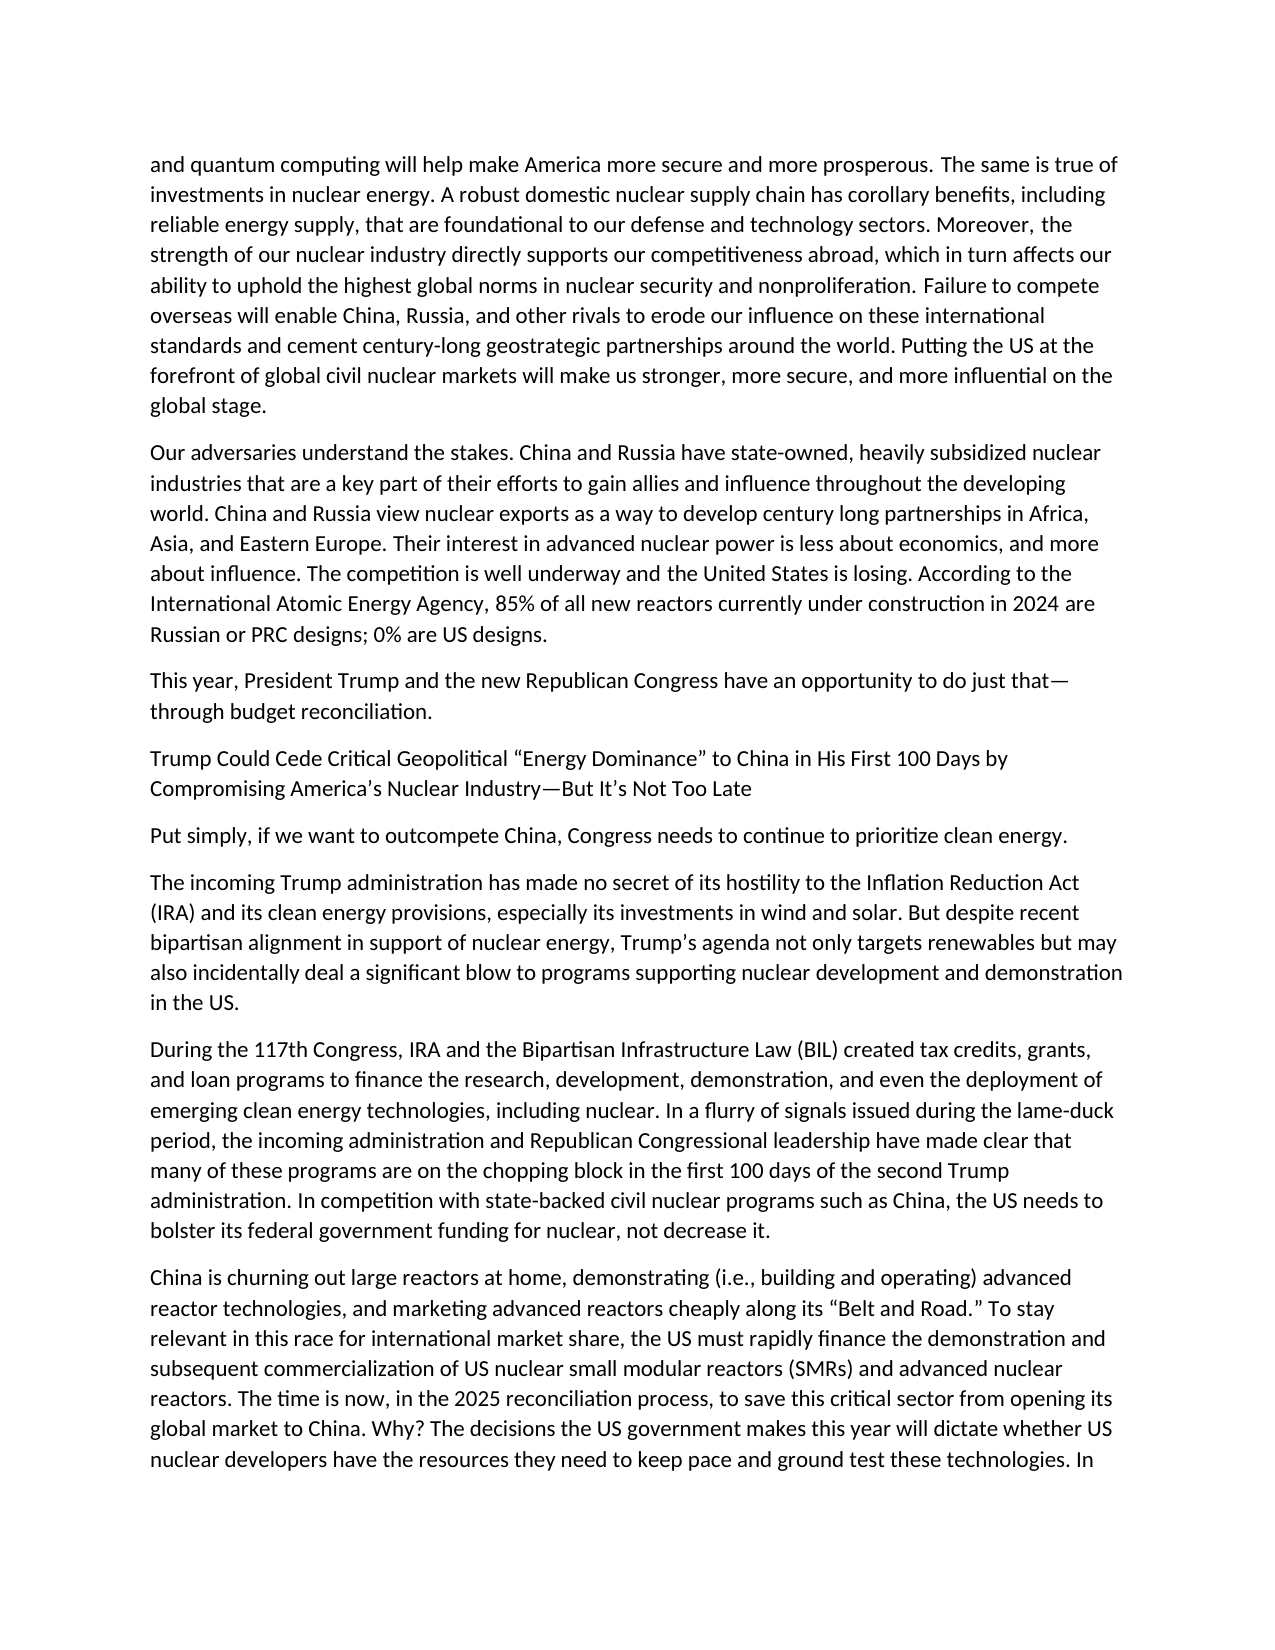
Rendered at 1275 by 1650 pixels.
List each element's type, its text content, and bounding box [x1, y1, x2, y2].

text Trump Could Cede Critical Geopolitical “Energy Dominance” to China in His First 100 Days by Compromising America’s Nuclear Industry—But It’s Not Too Late [150, 744, 1125, 802]
text During the 117th Congress, IRA and the Bipartisan Infrastructure Law (BIL) created tax credits, grants, and loan programs to finance the research, development, demonstration, and even the deployment of emerging clean energy technologies, including nuclear. In a flurry of signals issued during the lame-duck period, the incoming administration and Republican Congressional leadership have made clear that many of these programs are on the chopping block in the first 100 days of the second Trump administration. In competition with state-backed civil nuclear programs such as China, the US needs to bolster its federal government funding for nuclear, not decrease it. [150, 1035, 1125, 1245]
text This year, President Trump and the new Republican Congress have an opportunity to do just that—through budget reconciliation. [150, 667, 1125, 725]
text Put simply, if we want to outcompete China, Congress needs to continue to prioritize clean energy. [150, 821, 1125, 849]
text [150, 150, 1125, 420]
text Our adversaries understand the stakes. China and Russia have state-owned, heavily subsidized nuclear industries that are a key part of their efforts to gain allies and influence throughout the developing world. China and Russia view nuclear exports as a way to develop century long partnerships in Africa, Asia, and Eastern Europe. Their interest in advanced nuclear power is less about economics, and more about influence. The competition is well underway and the United States is losing. According to the International Atomic Energy Agency, 85% of all new reactors currently under construction in 2024 are Russian or PRC designs; 0% are US designs. [150, 438, 1125, 648]
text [150, 1263, 1125, 1473]
text The incoming Trump administration has made no secret of its hostility to the Inflation Reduction Act (IRA) and its clean energy provisions, especially its investments in wind and solar. But despite recent bipartisan alignment in support of nuclear energy, Trump’s agenda not only targets renewables but may also incidentally deal a significant blow to programs supporting nuclear development and demonstration in the US. [150, 868, 1125, 1017]
